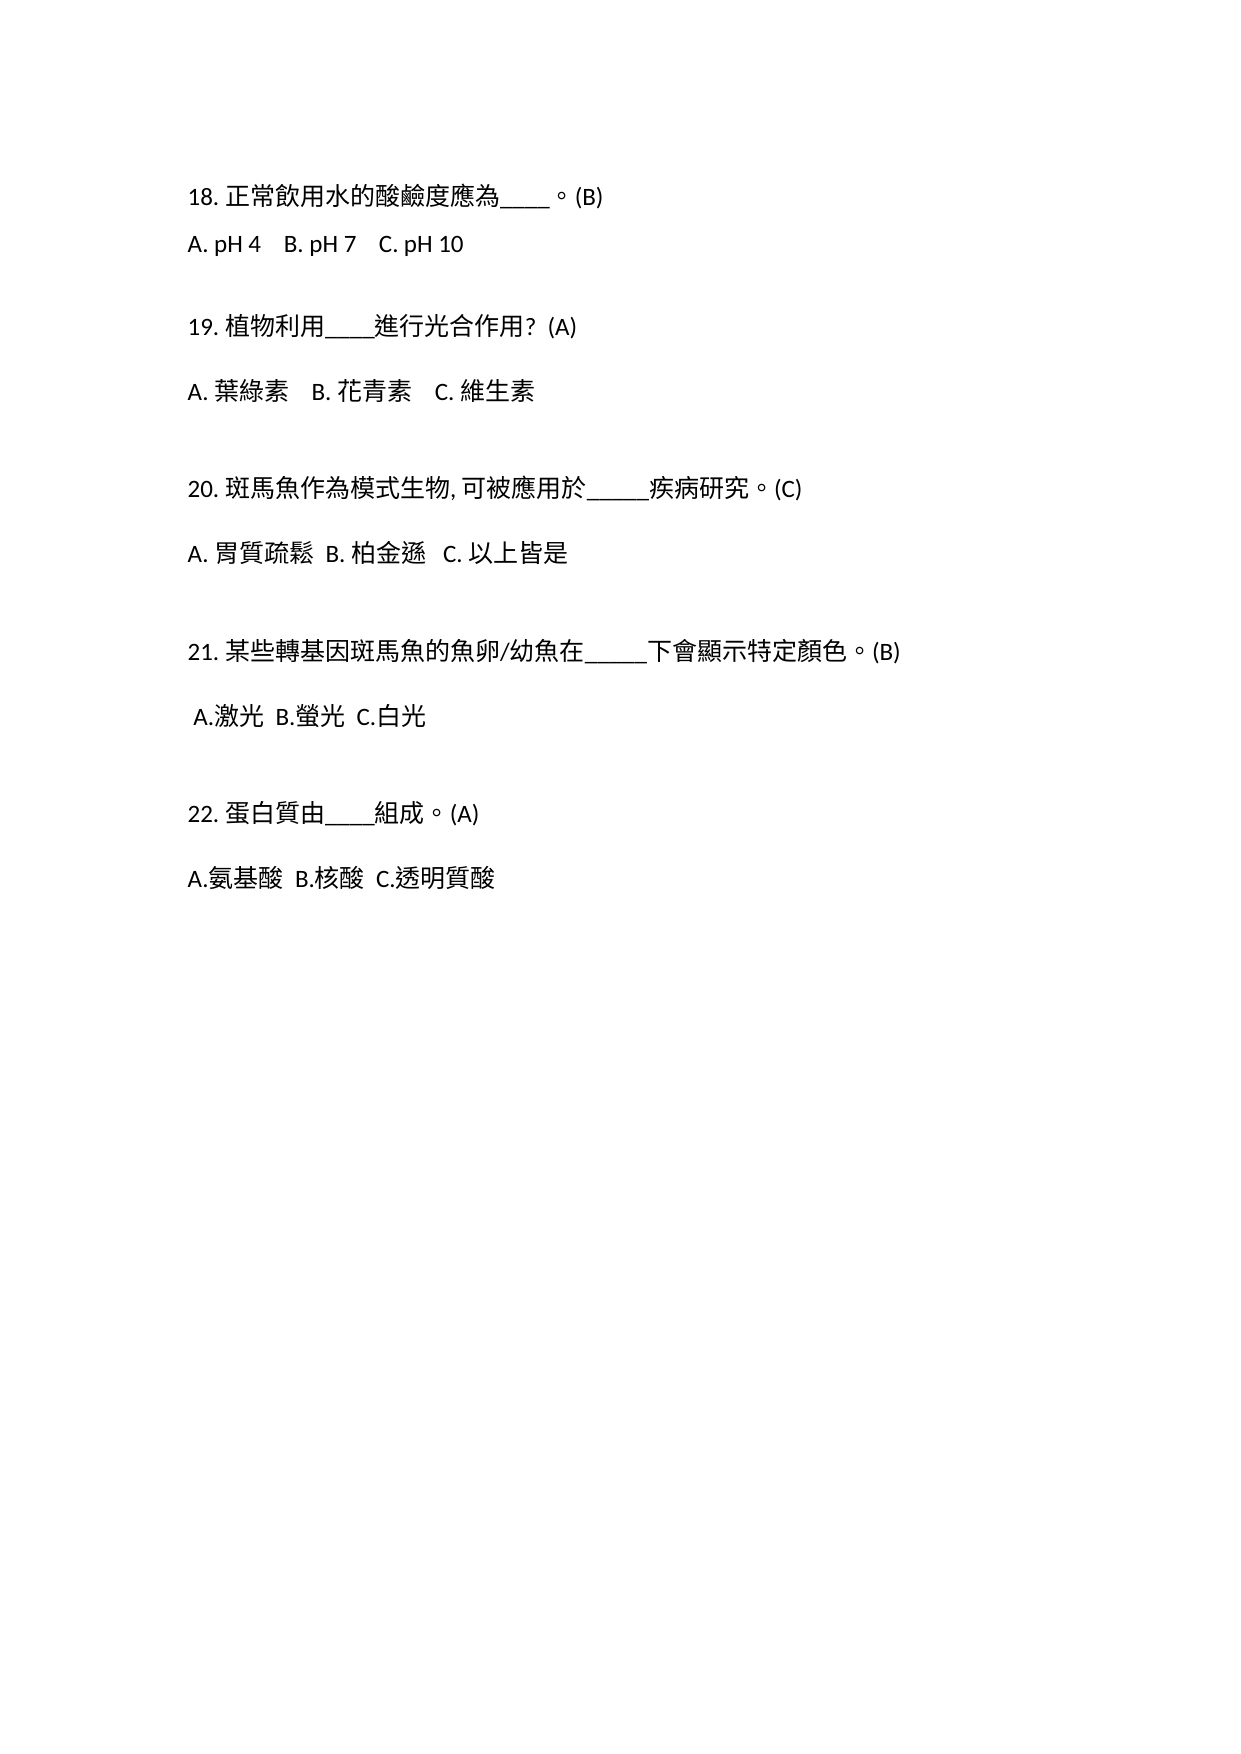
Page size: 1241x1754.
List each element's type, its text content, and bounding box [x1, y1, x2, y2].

text A.激光 B.螢光 C.白光 [187, 682, 1053, 747]
text 22. 蛋白質由____組成。(A) [187, 779, 1053, 844]
text A. pH 4 B. pH 7 C. pH 10 [187, 227, 1053, 259]
text 20. 斑馬魚作為模式生物, 可被應用於_____疾病研究。(C) [187, 454, 1053, 519]
text A.氨基酸 B.核酸 C.透明質酸 [187, 844, 1053, 909]
text A. 葉綠素 B. 花青素 C. 維生素 [187, 357, 1053, 422]
text A. 胃質疏鬆 B. 柏金遜 C. 以上皆是 [187, 519, 1053, 584]
text 18. 正常飲用水的酸鹼度應為____。(B) [187, 162, 1053, 227]
text 19. 植物利用____進行光合作用? (A) [187, 292, 1053, 357]
text 21. 某些轉基因斑馬魚的魚卵/幼魚在_____下會顯示特定顏色。(B) [187, 617, 1053, 682]
